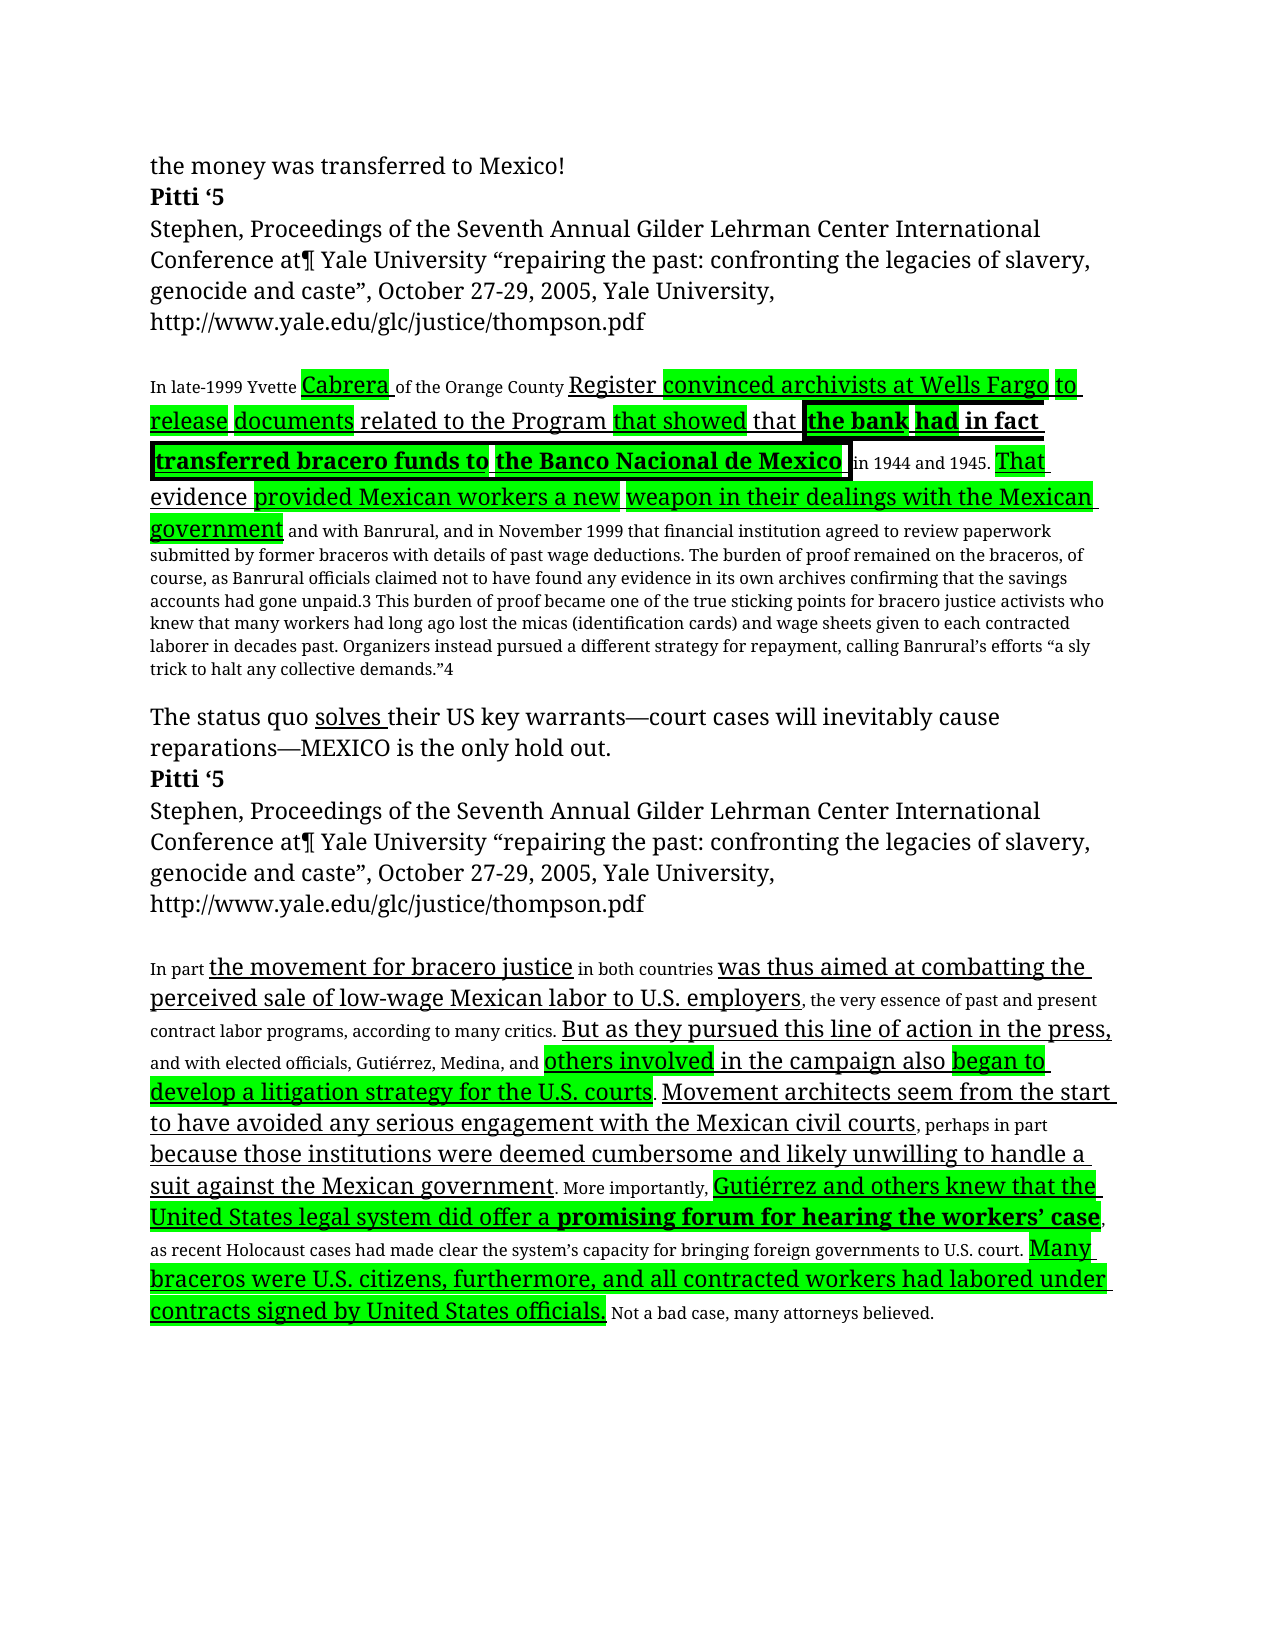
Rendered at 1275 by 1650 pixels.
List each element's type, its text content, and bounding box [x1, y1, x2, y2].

subtitle the money was transferred to Mexico! [150, 150, 1125, 181]
text Pitti ‘5 [150, 181, 1125, 212]
subtitle The status quo solves their US key warrants—court cases will inevitably cause reparations—MEXICO is the only hold out. [150, 701, 1125, 763]
text Stephen, Proceedings of the Seventh Annual Gilder Lehrman Center International Conference at¶ Yale University “repairing the past: confronting the legacies of slavery, genocide and caste”, October 27-29, 2005, Yale University, http://www.yale.edu/glc/justice/thompson.pdf [150, 212, 1125, 337]
text Pitti ‘5 [150, 763, 1125, 794]
text In part the movement for bracero justice in both countries was thus aimed at combatting the perceived sale of low-wage Mexican labor to U.S. employers, the very essence of past and present contract labor programs, according to many critics. But as they pursued this line of action in the press, and with elected officials, Gutiérrez, Medina, and others involved in the campaign also began to develop a litigation strategy for the U.S. courts. Movement architects seem from the start to have avoided any serious engagement with the Mexican civil courts, perhaps in part because those institutions were deemed cumbersome and likely unwilling to handle a suit against the Mexican government. More importantly, Gutiérrez and others knew that the United States legal system did offer a promising forum for hearing the workers’ case, as recent Holocaust cases had made clear the system’s capacity for bringing foreign governments to U.S. court. Many braceros were U.S. citizens, furthermore, and all contracted workers had labored under contracts signed by United States officials. Not a bad case, many attorneys believed. [150, 951, 1125, 1326]
text In late-1999 Yvette Cabrera of the Orange County Register convinced archivists at Wells Fargo to release documents related to the Program that showed that the bank had in fact transferred bracero funds to the Banco Nacional de Mexico in 1944 and 1945. That evidence provided Mexican workers a new weapon in their dealings with the Mexican government and with Banrural, and in November 1999 that financial institution agreed to review paperwork submitted by former braceros with details of past wage deductions. The burden of proof remained on the braceros, of course, as Banrural officials claimed not to have found any evidence in its own archives confirming that the savings accounts had gone unpaid.3 This burden of proof became one of the true sticking points for bracero justice activists who knew that many workers had long ago lost the micas (identification cards) and wage sheets given to each contracted laborer in decades past. Organizers instead pursued a different strategy for repayment, calling Banrural’s efforts “a sly trick to halt any collective demands.”4 [150, 369, 1125, 680]
text Stephen, Proceedings of the Seventh Annual Gilder Lehrman Center International Conference at¶ Yale University “repairing the past: confronting the legacies of slavery, genocide and caste”, October 27-29, 2005, Yale University, http://www.yale.edu/glc/justice/thompson.pdf [150, 794, 1125, 919]
